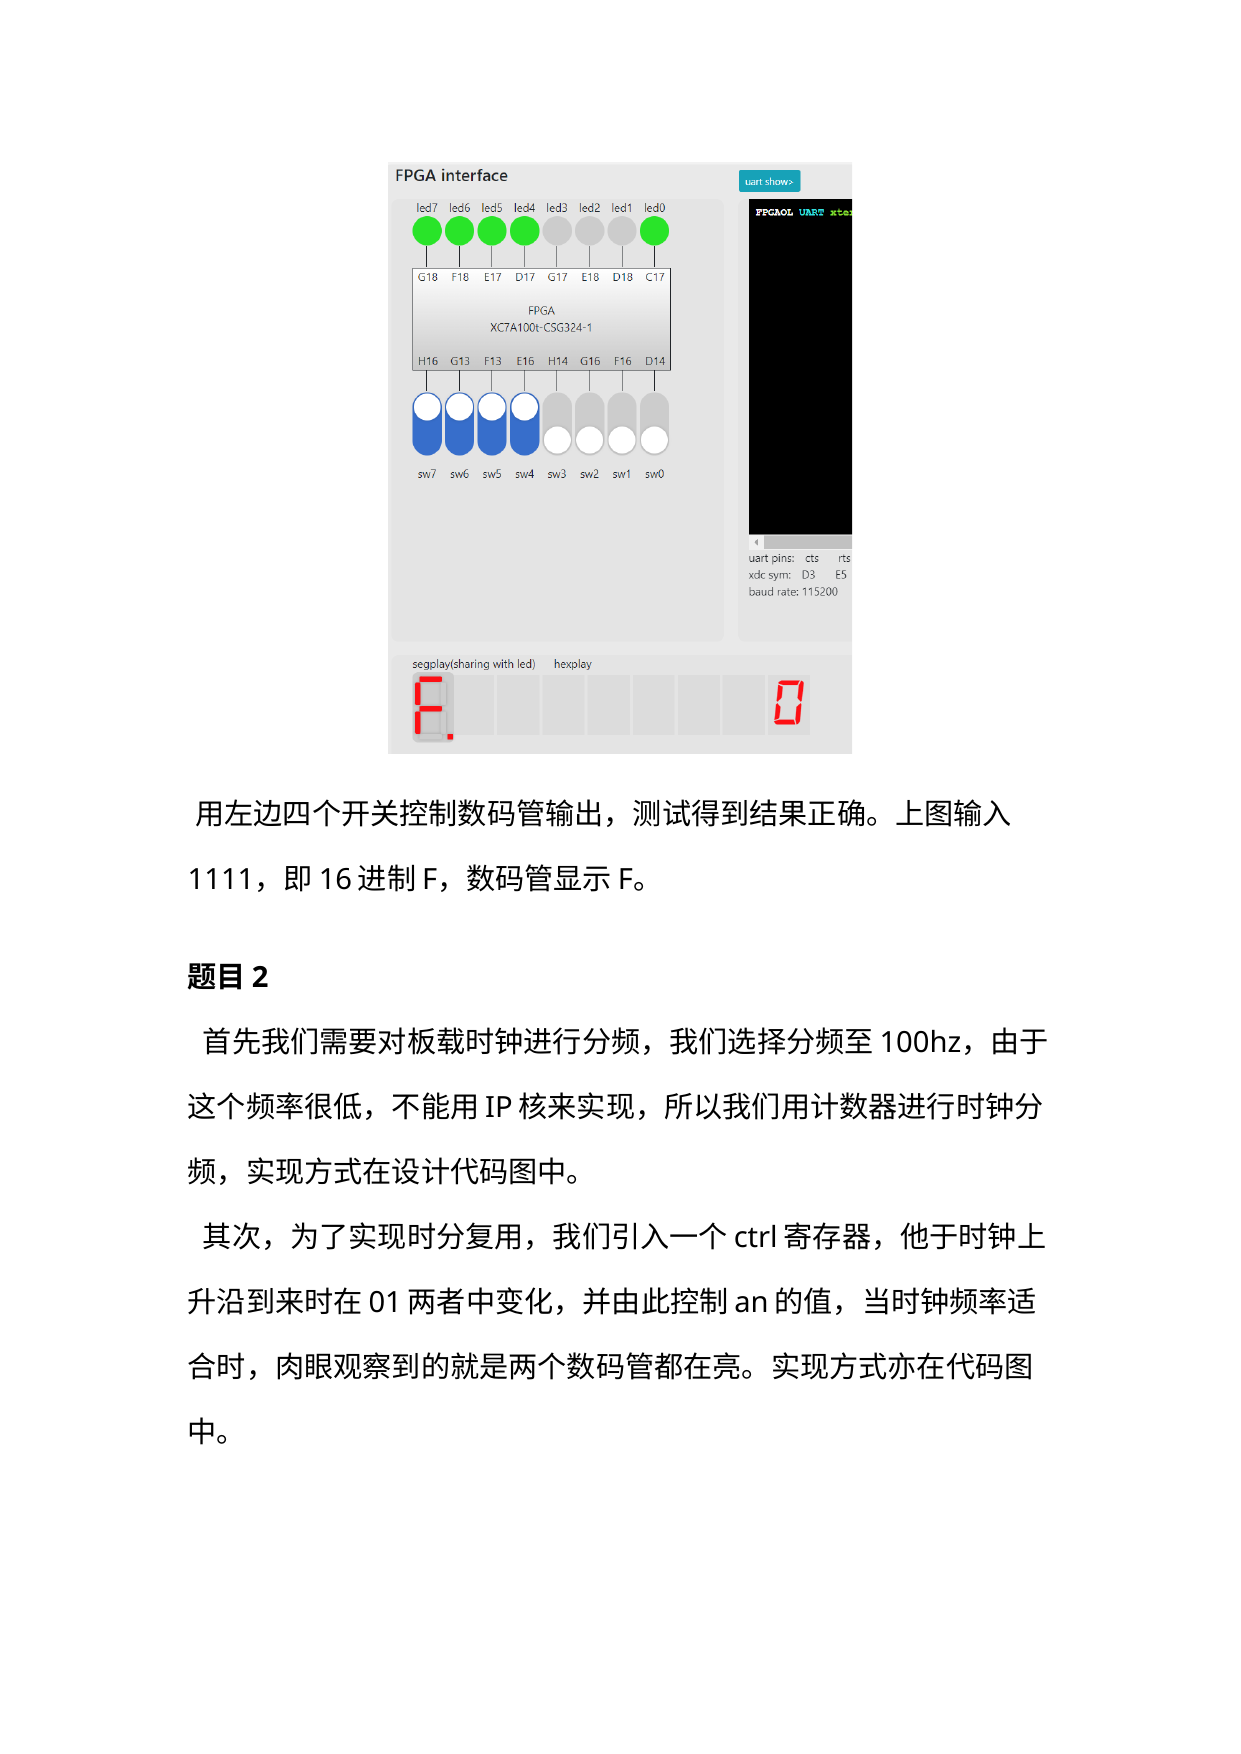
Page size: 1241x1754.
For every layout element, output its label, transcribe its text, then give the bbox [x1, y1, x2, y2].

text 题目2 [187, 942, 1053, 1007]
text 用左边四个开关控制数码管输出，测试得到结果正确。上图输入1111，即16进制F，数码管显示F。 [187, 779, 1053, 909]
text 首先我们需要对板载时钟进行分频，我们选择分频至100hz，由于这个频率很低，不能用IP核来实现，所以我们用计数器进行时钟分频，实现方式在设计代码图中。 [187, 1007, 1053, 1202]
text 其次，为了实现时分复用，我们引入一个ctrl寄存器，他于时钟上升沿到来时在01两者中变化，并由此控制an的值，当时钟频率适合时，肉眼观察到的就是两个数码管都在亮。实现方式亦在代码图中。 [187, 1202, 1053, 1462]
picture [388, 162, 853, 754]
